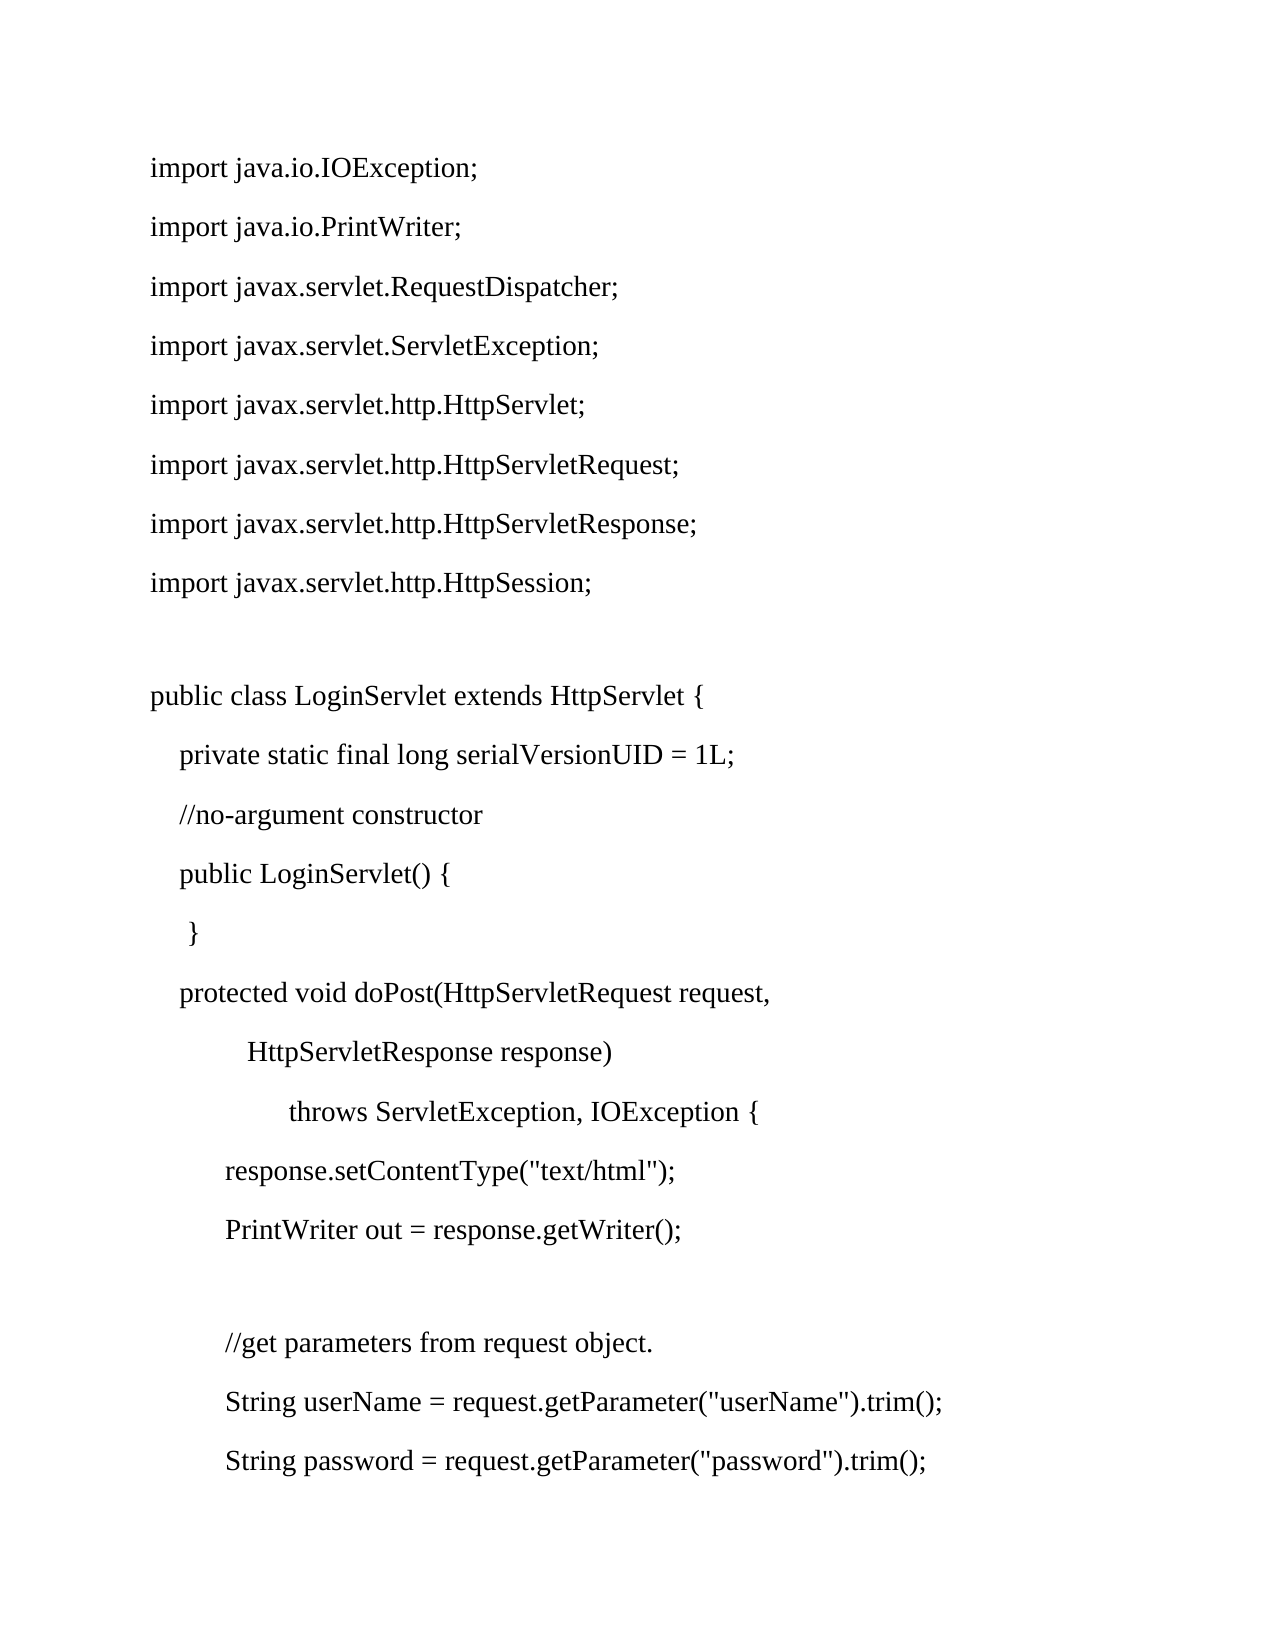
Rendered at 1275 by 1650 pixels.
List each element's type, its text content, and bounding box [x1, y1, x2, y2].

text protected void doPost(HttpServletRequest request, [150, 975, 1125, 1008]
text response.setContentType("text/html"); [150, 1153, 1125, 1187]
text import javax.servlet.http.HttpSession; [150, 566, 1125, 599]
text import javax.servlet.http.HttpServletResponse; [150, 506, 1125, 540]
text private static final long serialVersionUID = 1L; [150, 737, 1125, 771]
text import java.io.PrintWriter; [150, 209, 1125, 243]
text import javax.servlet.ServletException; [150, 328, 1125, 362]
text //no-argument constructor [150, 797, 1125, 830]
text import java.io.IOException; [150, 150, 1125, 183]
text import javax.servlet.RequestDispatcher; [150, 269, 1125, 302]
text import javax.servlet.http.HttpServlet; [150, 387, 1125, 421]
text } [150, 916, 1125, 949]
text PrintWriter out = response.getWriter(); [150, 1212, 1125, 1246]
text String userName = request.getParameter("userName").trim(); [150, 1384, 1125, 1418]
text //get parameters from request object. [150, 1325, 1125, 1358]
text public class LoginServlet extends HttpServlet { [150, 678, 1125, 712]
text public LoginServlet() { [150, 856, 1125, 890]
text import javax.servlet.http.HttpServletRequest; [150, 447, 1125, 480]
text throws ServletException, IOException { [150, 1094, 1125, 1127]
text HttpServletResponse response) [150, 1034, 1125, 1068]
text String password = request.getParameter("password").trim(); [150, 1443, 1125, 1477]
